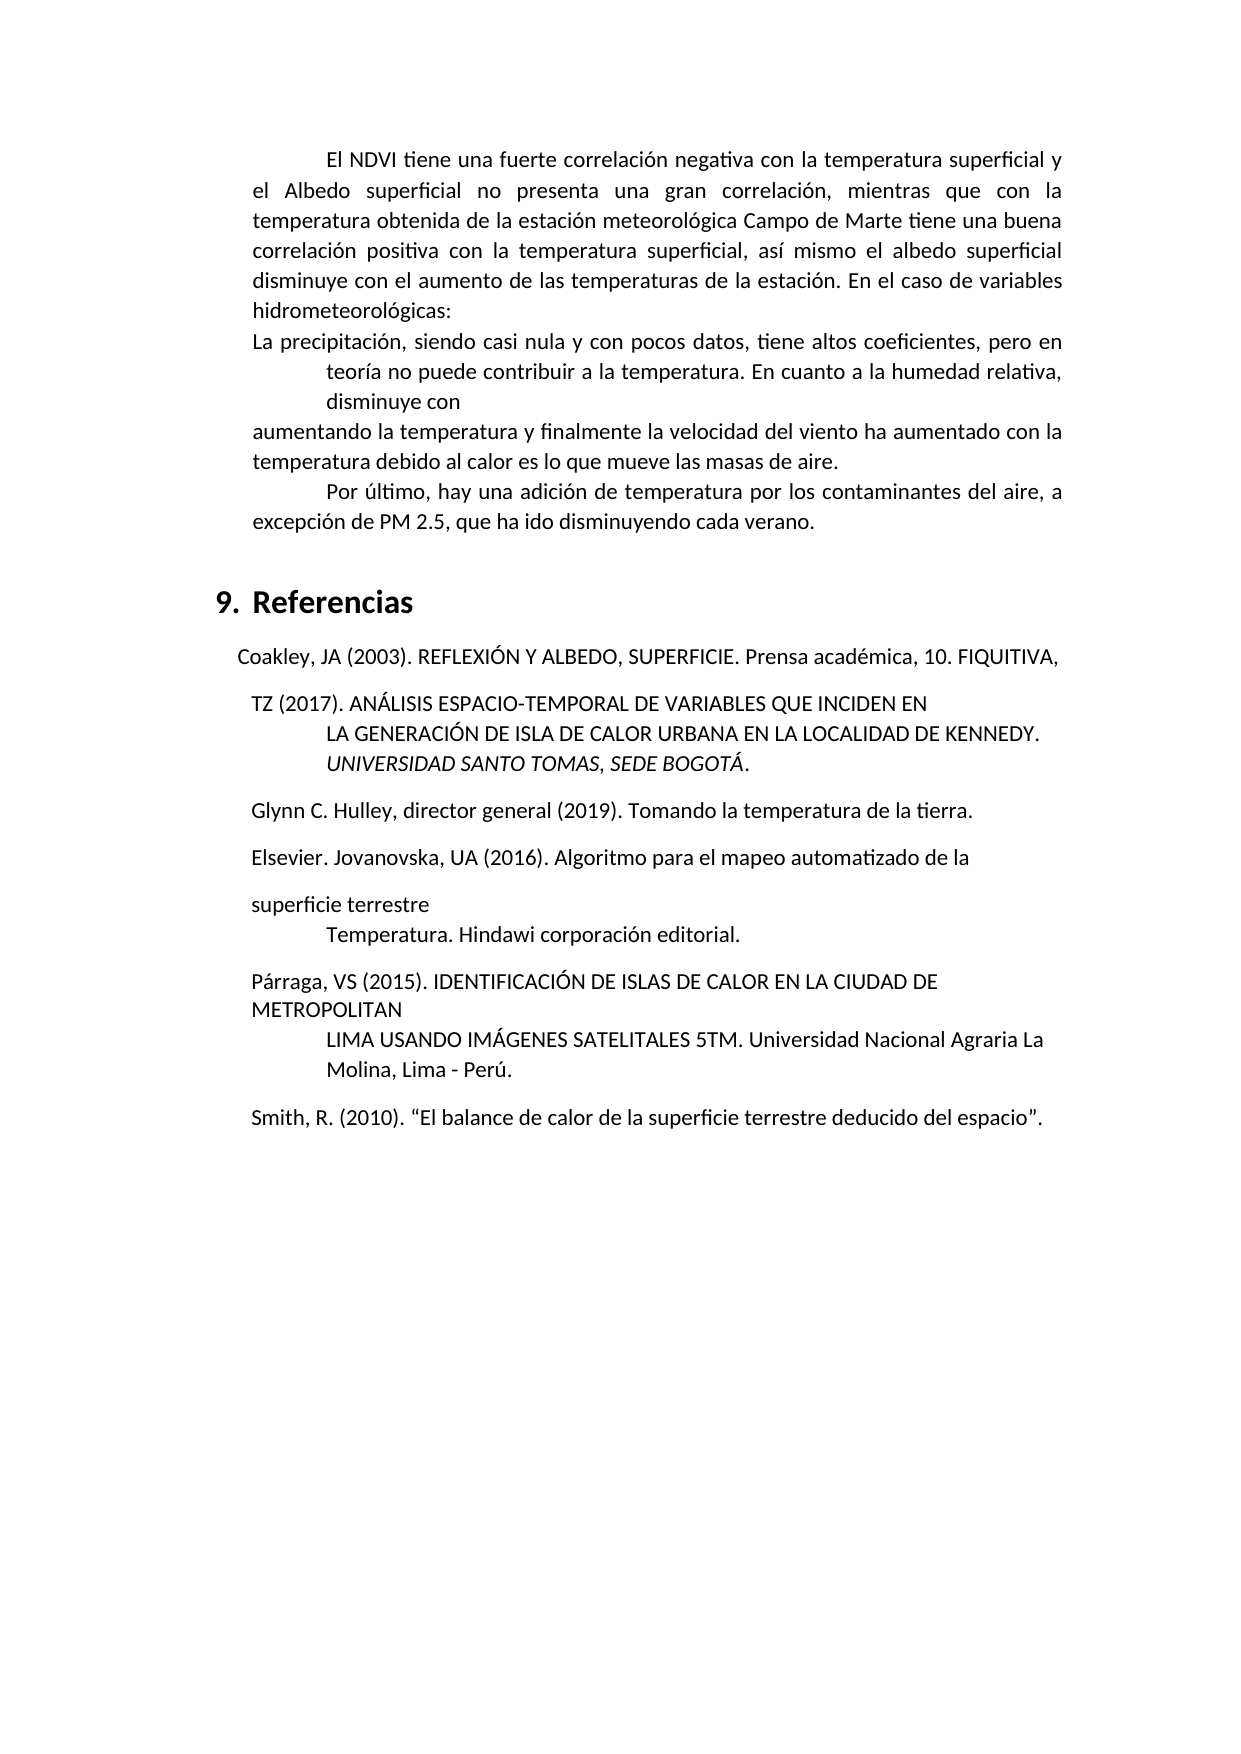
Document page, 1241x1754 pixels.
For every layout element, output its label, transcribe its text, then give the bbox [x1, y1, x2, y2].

text aumentando la temperatura y finalmente la velocidad del viento ha aumentado con la temperatura debido al calor es lo que mueve las masas de aire. [252, 417, 1064, 475]
text LIMA USANDO IMÁGENES SATELITALES 5TM. Universidad Nacional Agraria La Molina, Lima - Perú. [326, 1025, 1054, 1084]
text UNIVERSIDAD SANTO TOMAS, SEDE BOGOTÁ. [326, 749, 1080, 778]
text Temperatura. Hindawi corporación editorial. [326, 920, 1080, 948]
subtitle Referencias [215, 582, 1080, 622]
text El NDVI tiene una fuerte correlación negativa con la temperatura superficial y el Albedo superficial no presenta una gran correlación, mientras que con la temperatura obtenida de la estación meteorológica Campo de Marte tiene una buena correlación positiva con la temperatura superficial, así mismo el albedo superficial disminuye con el aumento de las temperaturas de la estación. En el caso de variables hidrometeorológicas: [252, 146, 1063, 324]
text Smith, R. (2010). “El balance de calor de la superficie terrestre deducido del espacio”. [251, 1103, 1080, 1131]
text La precipitación, siendo casi nula y con pocos datos, tiene altos coeficientes, pero en teoría no puede contribuir a la temperatura. En cuanto a la humedad relativa, disminuye con [252, 327, 1064, 415]
text Glynn C. Hulley, director general (2019). Tomando la temperatura de la tierra. Elsevier. Jovanovska, UA (2016). Algoritmo para el mapeo automatizado de la superficie terrestre [251, 778, 1037, 918]
text Coakley, JA (2003). REFLEXIÓN Y ALBEDO, SUPERFICIE. Prensa académica, 10. FIQUITIVA, TZ (2017). ANÁLISIS ESPACIO-TEMPORAL DE VARIABLES QUE INCIDEN EN [237, 623, 1080, 717]
text Párraga, VS (2015). IDENTIFICACIÓN DE ISLAS DE CALOR EN LA CIUDAD DE METROPOLITAN [251, 967, 1080, 1023]
text LA GENERACIÓN DE ISLA DE CALOR URBANA EN LA LOCALIDAD DE KENNEDY. [326, 719, 1080, 747]
text Por último, hay una adición de temperatura por los contaminantes del aire, a excepción de PM 2.5, que ha ido disminuyendo cada verano. [252, 477, 1064, 535]
